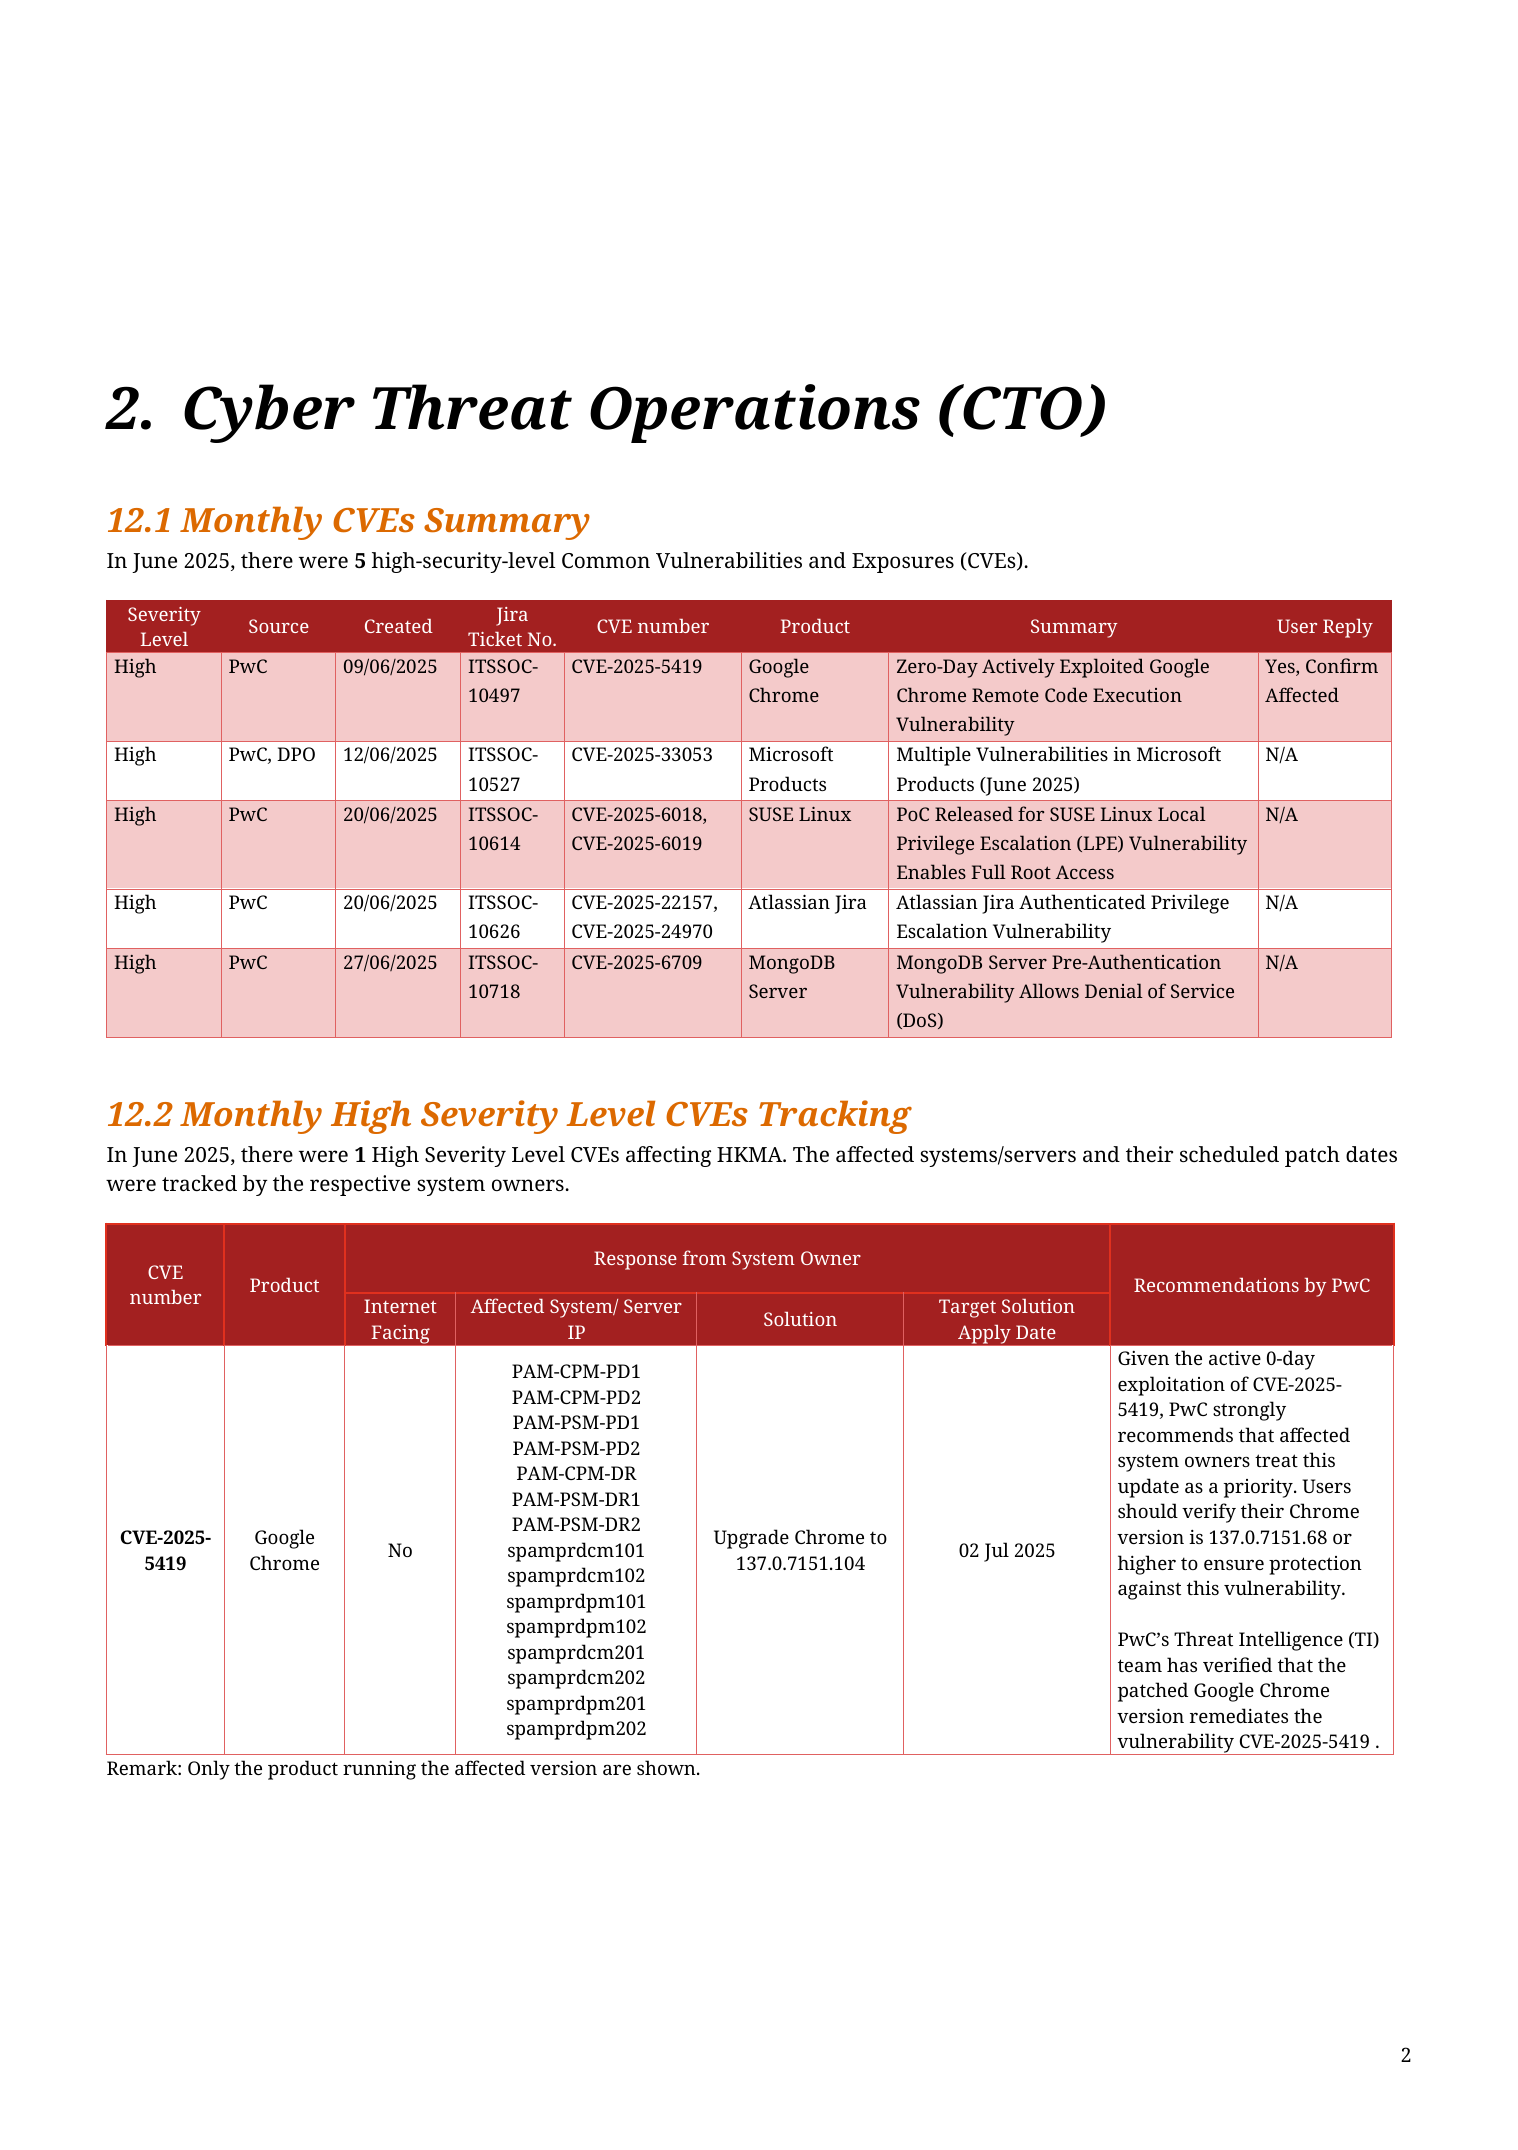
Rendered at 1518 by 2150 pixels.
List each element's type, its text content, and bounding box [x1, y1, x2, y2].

table_cell CVE-2025-22157, CVE-2025-24970 [565, 890, 741, 948]
table_cell High [107, 801, 221, 888]
table_cell 20/06/2025 [336, 890, 460, 948]
table_cell No [345, 1346, 455, 1754]
table_cell 27/06/2025 [336, 949, 460, 1037]
subtitle 12.2 Monthly High Severity Level CVEs Tracking [106, 1091, 1411, 1136]
table_header CVE number [565, 601, 741, 652]
table_cell Affected System/ Server IP [456, 1294, 696, 1345]
table_cell MongoDB Server [742, 949, 888, 1037]
table_cell CVE-2025-6018, CVE-2025-6019 [565, 801, 741, 888]
subtitle Cyber Threat Operations (CTO) [106, 367, 1411, 447]
table_cell 09/06/2025 [336, 653, 460, 741]
table_cell N/A [1259, 890, 1391, 948]
table_cell CVE-2025-5419 [565, 653, 741, 741]
table_header Product [225, 1225, 344, 1345]
table_cell ITSSOC-10614 [461, 801, 564, 888]
table_cell MongoDB Server Pre-Authentication Vulnerability Allows Denial of Service (DoS) [889, 949, 1258, 1037]
table_cell High [107, 742, 221, 800]
table_cell High [107, 949, 221, 1037]
table_cell 20/06/2025 [336, 801, 460, 888]
table_cell Solution [697, 1294, 903, 1345]
table_cell Google Chrome [742, 653, 888, 741]
table_cell PwC [222, 801, 335, 888]
table_cell PwC [222, 890, 335, 948]
table_cell 12/06/2025 [336, 742, 460, 800]
table_cell Internet Facing [346, 1294, 455, 1345]
table_cell Target Solution Apply Date [904, 1294, 1109, 1345]
table_header User Reply [1259, 601, 1391, 652]
table_cell Given the active 0-day exploitation of CVE-2025-5419, PwC strongly recommends that affected system owners treat this update as a priority. Users should verify their Chrome version is 137.0.7151.68 or higher to ensure protection against this vulnerability. PwC’s Threat Intelligence (TI) team has verified that the patched Google Chrome version remediates the vulnerability CVE-2025-5419 . [1111, 1345, 1393, 1754]
table_cell ITSSOC-10718 [461, 949, 564, 1037]
text In June 2025, there were 5 high-security-level Common Vulnerabilities and Exposures (CVEs). [106, 546, 1411, 575]
table_header Summary [889, 601, 1258, 652]
table_header Recommendations by PwC [1111, 1225, 1393, 1345]
table_cell High [107, 653, 221, 741]
table_cell N/A [1259, 801, 1391, 888]
table_cell CVE-2025-5419 [107, 1346, 224, 1754]
table_header Created [336, 601, 460, 652]
table_cell ITSSOC-10497 [461, 653, 564, 741]
table_cell N/A [1259, 742, 1391, 800]
table_header Product [742, 601, 888, 652]
table_cell PwC [222, 949, 335, 1037]
table_cell CVE-2025-33053 [565, 742, 741, 800]
table_cell Yes, Confirm Affected [1259, 653, 1391, 741]
table_cell PwC [222, 653, 335, 741]
table_cell PoC Released for SUSE Linux Local Privilege Escalation (LPE) Vulnerability Enables Full Root Access [889, 801, 1258, 888]
table_cell CVE-2025-6709 [565, 949, 741, 1037]
table_cell Upgrade Chrome to 137.0.7151.104 [697, 1346, 903, 1754]
table_cell Atlassian Jira Authenticated Privilege Escalation Vulnerability [889, 890, 1258, 948]
subtitle 12.1 Monthly CVEs Summary [106, 497, 1411, 542]
table_header Source [222, 601, 335, 652]
table_cell ITSSOC-10626 [461, 890, 564, 948]
table_cell Google Chrome [225, 1346, 344, 1754]
table_header CVE number [107, 1225, 223, 1345]
table_cell ITSSOC-10527 [461, 742, 564, 800]
table_header Severity Level [107, 601, 221, 652]
table_cell Microsoft Products [742, 742, 888, 800]
text In June 2025, there were 1 High Severity Level CVEs affecting HKMA. The affected systems/servers and their scheduled patch dates were tracked by the respective system owners. [106, 1141, 1411, 1197]
table_cell PAM-CPM-PD1 PAM-CPM-PD2 PAM-PSM-PD1 PAM-PSM-PD2 PAM-CPM-DR PAM-PSM-DR1 PAM-PSM-DR2 spamprdcm101 spamprdcm102 spamprdpm101 spamprdpm102 spamprdcm201 spamprdcm202 spamprdpm201 spamprdpm202 [456, 1346, 696, 1754]
table_cell Multiple Vulnerabilities in Microsoft Products (June 2025) [889, 742, 1258, 800]
table_cell N/A [1259, 949, 1391, 1037]
table_cell 02 Jul 2025 [904, 1346, 1110, 1754]
subtitle Remark: Only the product running the affected version are shown. [106, 1755, 1411, 1781]
table_cell PwC, DPO [222, 742, 335, 800]
table_cell SUSE Linux [742, 801, 888, 888]
table_header Response from System Owner [346, 1225, 1109, 1292]
table_cell Zero-Day Actively Exploited Google Chrome Remote Code Execution Vulnerability [889, 653, 1258, 741]
table_cell Atlassian Jira [742, 890, 888, 948]
table_cell High [107, 890, 221, 948]
table_header Jira Ticket No. [461, 601, 564, 652]
